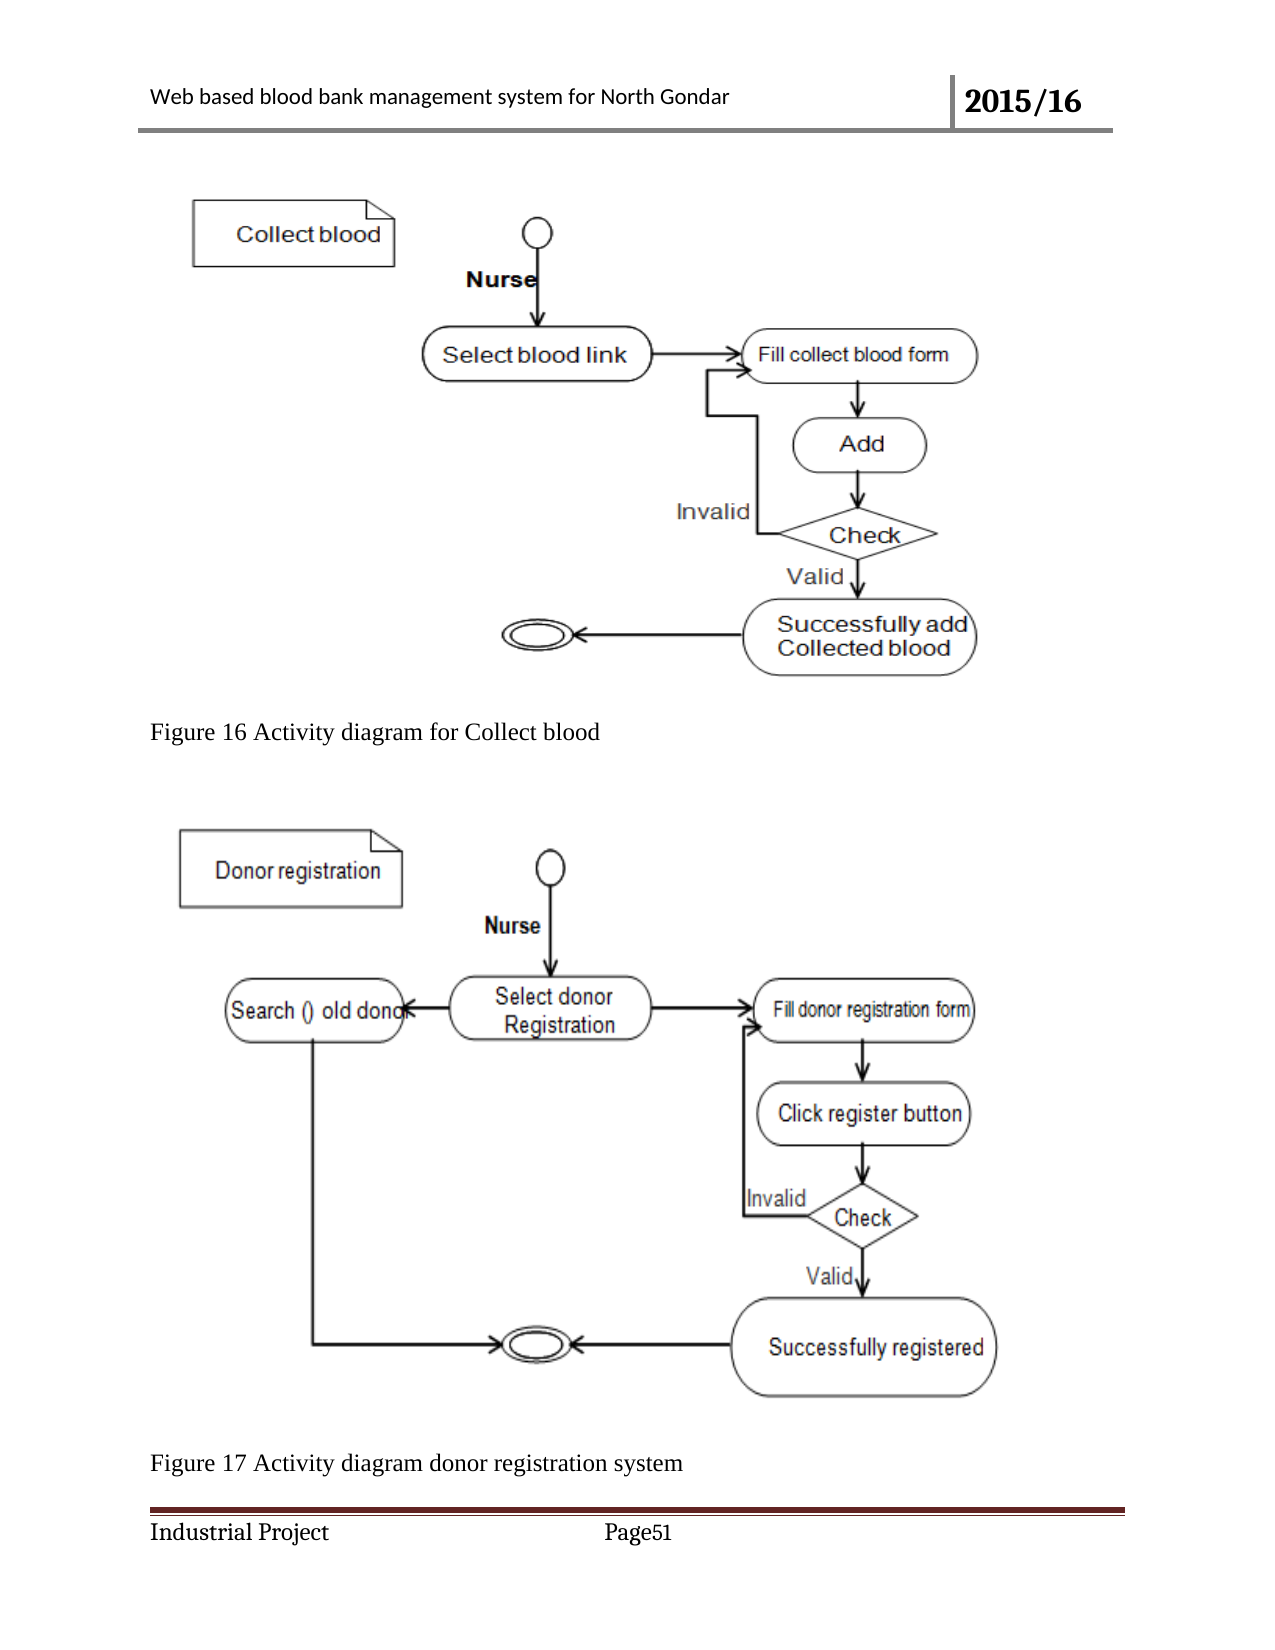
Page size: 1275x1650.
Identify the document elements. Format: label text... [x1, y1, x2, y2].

text Figure 16 Activity diagram for Collect blood [150, 717, 1125, 746]
picture [150, 771, 1016, 1423]
picture [150, 161, 1025, 693]
text Figure 17 Activity diagram donor registration system [150, 1448, 1125, 1476]
